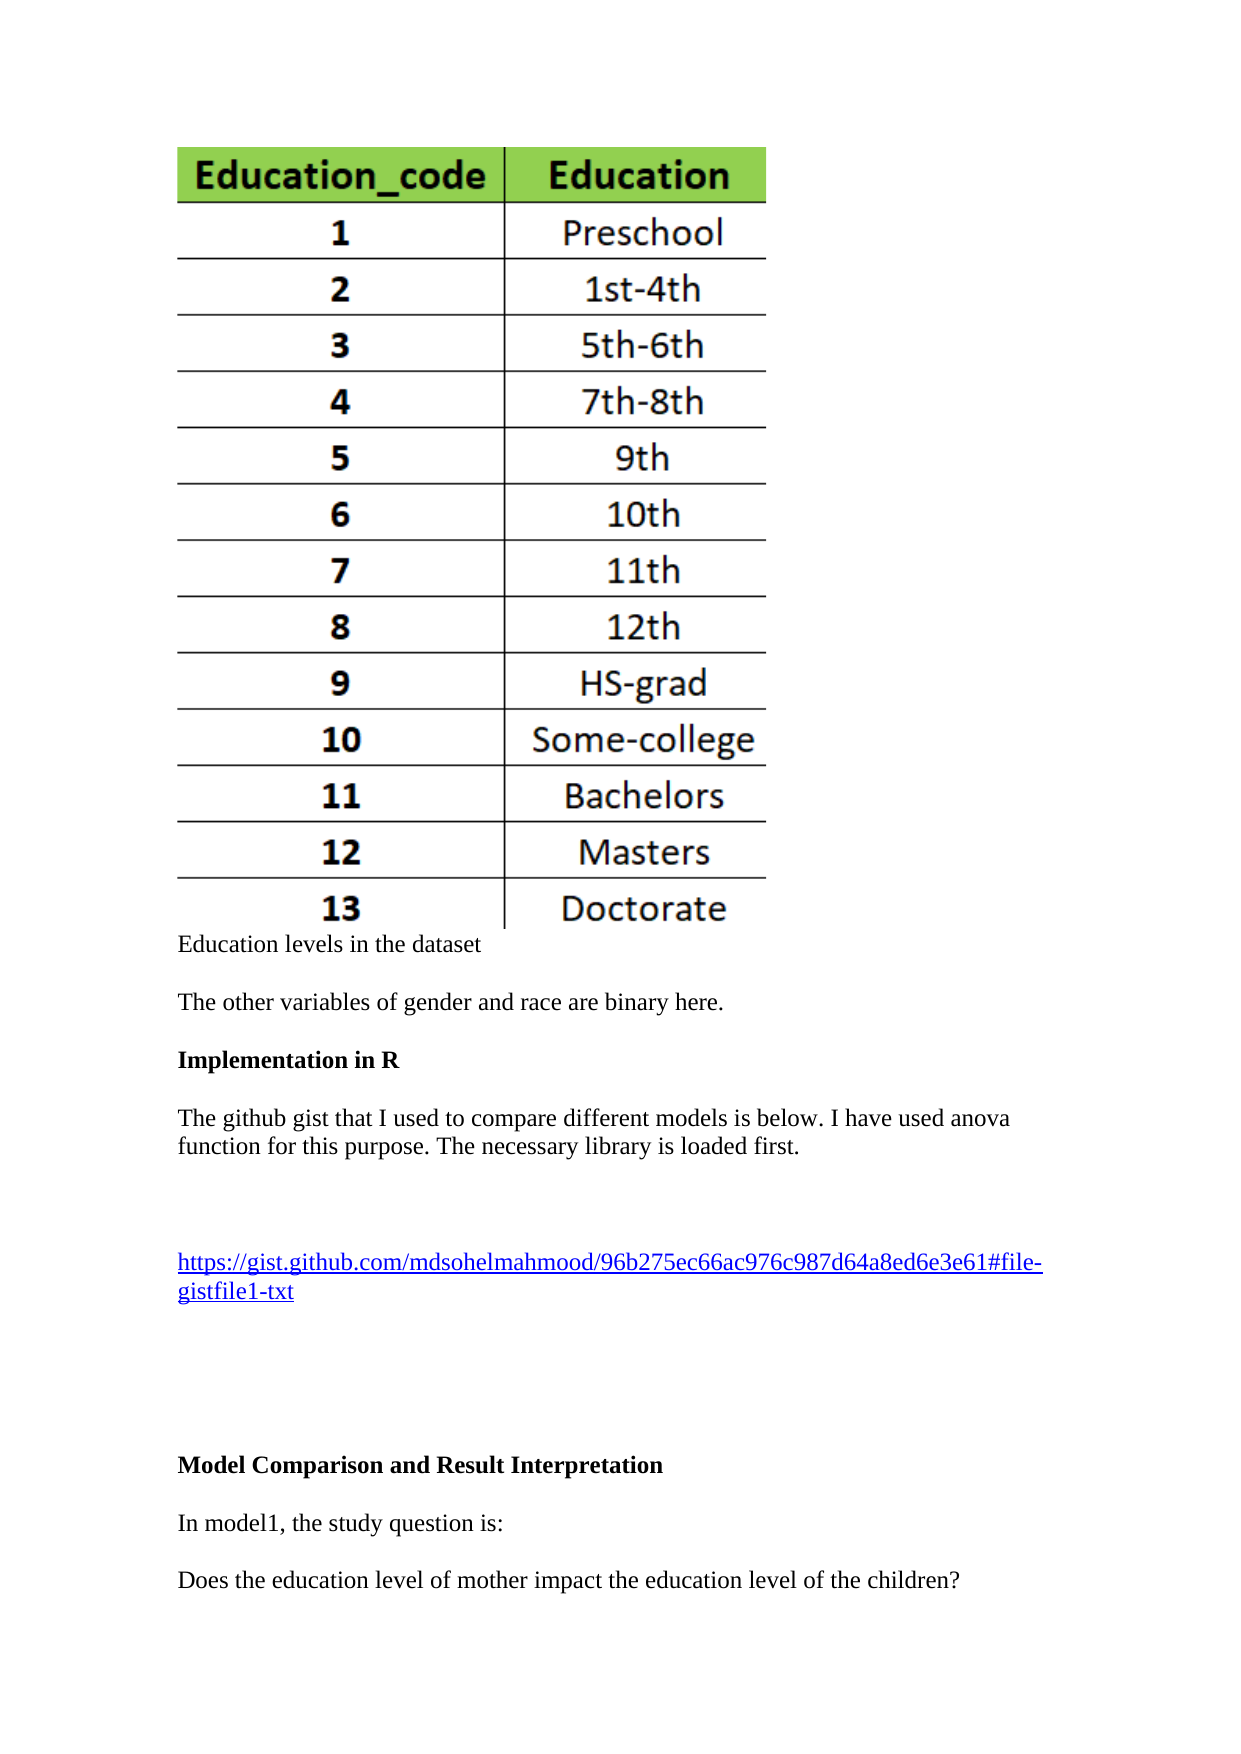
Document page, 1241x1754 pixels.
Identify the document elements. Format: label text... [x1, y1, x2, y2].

text The other variables of gender and race are binary here. [177, 987, 1063, 1016]
text https://gist.github.com/mdsohelmahmood/96b275ec66ac976c987d64a8ed6e3e61#file-gistfile1-txt [177, 1247, 1063, 1305]
text Implementation in R [177, 1045, 1063, 1073]
text Education levels in the dataset [177, 929, 1063, 958]
text Model Comparison and Result Interpretation [177, 1450, 1063, 1478]
text In model1, the study question is: [177, 1508, 1063, 1536]
text The github gist that I used to compare different models is below. I have used anova function for this purpose. The necessary library is loaded first. [177, 1103, 1063, 1160]
picture [177, 147, 767, 929]
text Does the education level of mother impact the education level of the children? [177, 1566, 1063, 1594]
